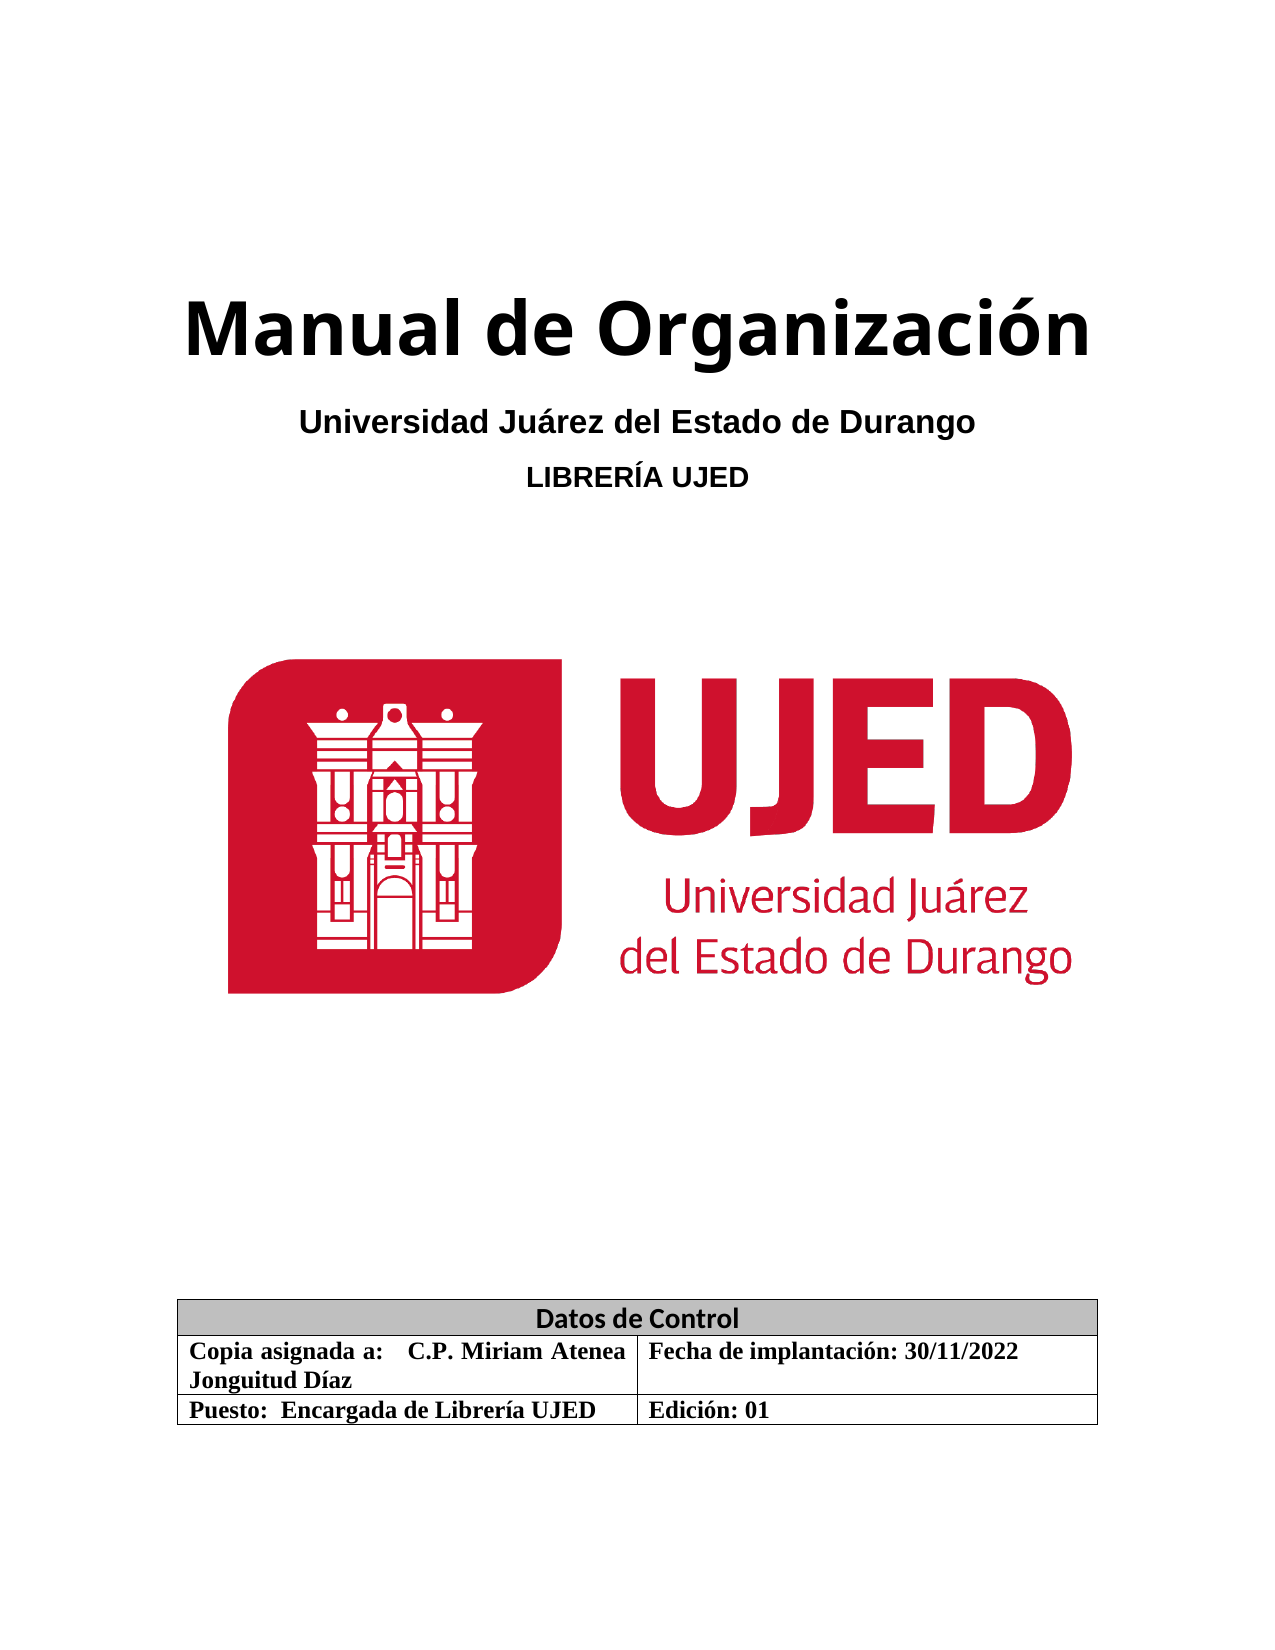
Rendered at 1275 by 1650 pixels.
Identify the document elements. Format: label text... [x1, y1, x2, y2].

table_cell Puesto: Encargada de Librería UJED [178, 1395, 637, 1424]
text Universidad Juárez del Estado de Durango [177, 402, 1098, 440]
table_cell Copia asignada a: C.P. Miriam Atenea Jonguitud Díaz [178, 1336, 637, 1394]
text Manual de Organización [177, 275, 1098, 377]
table_header Datos de Control [178, 1300, 1097, 1335]
table_cell Edición: 01 [638, 1395, 1097, 1424]
table_cell Fecha de implantación: 30/11/2022 [638, 1336, 1097, 1394]
picture [177, 620, 1098, 1028]
text LIBRERÍA UJED [177, 460, 1098, 493]
